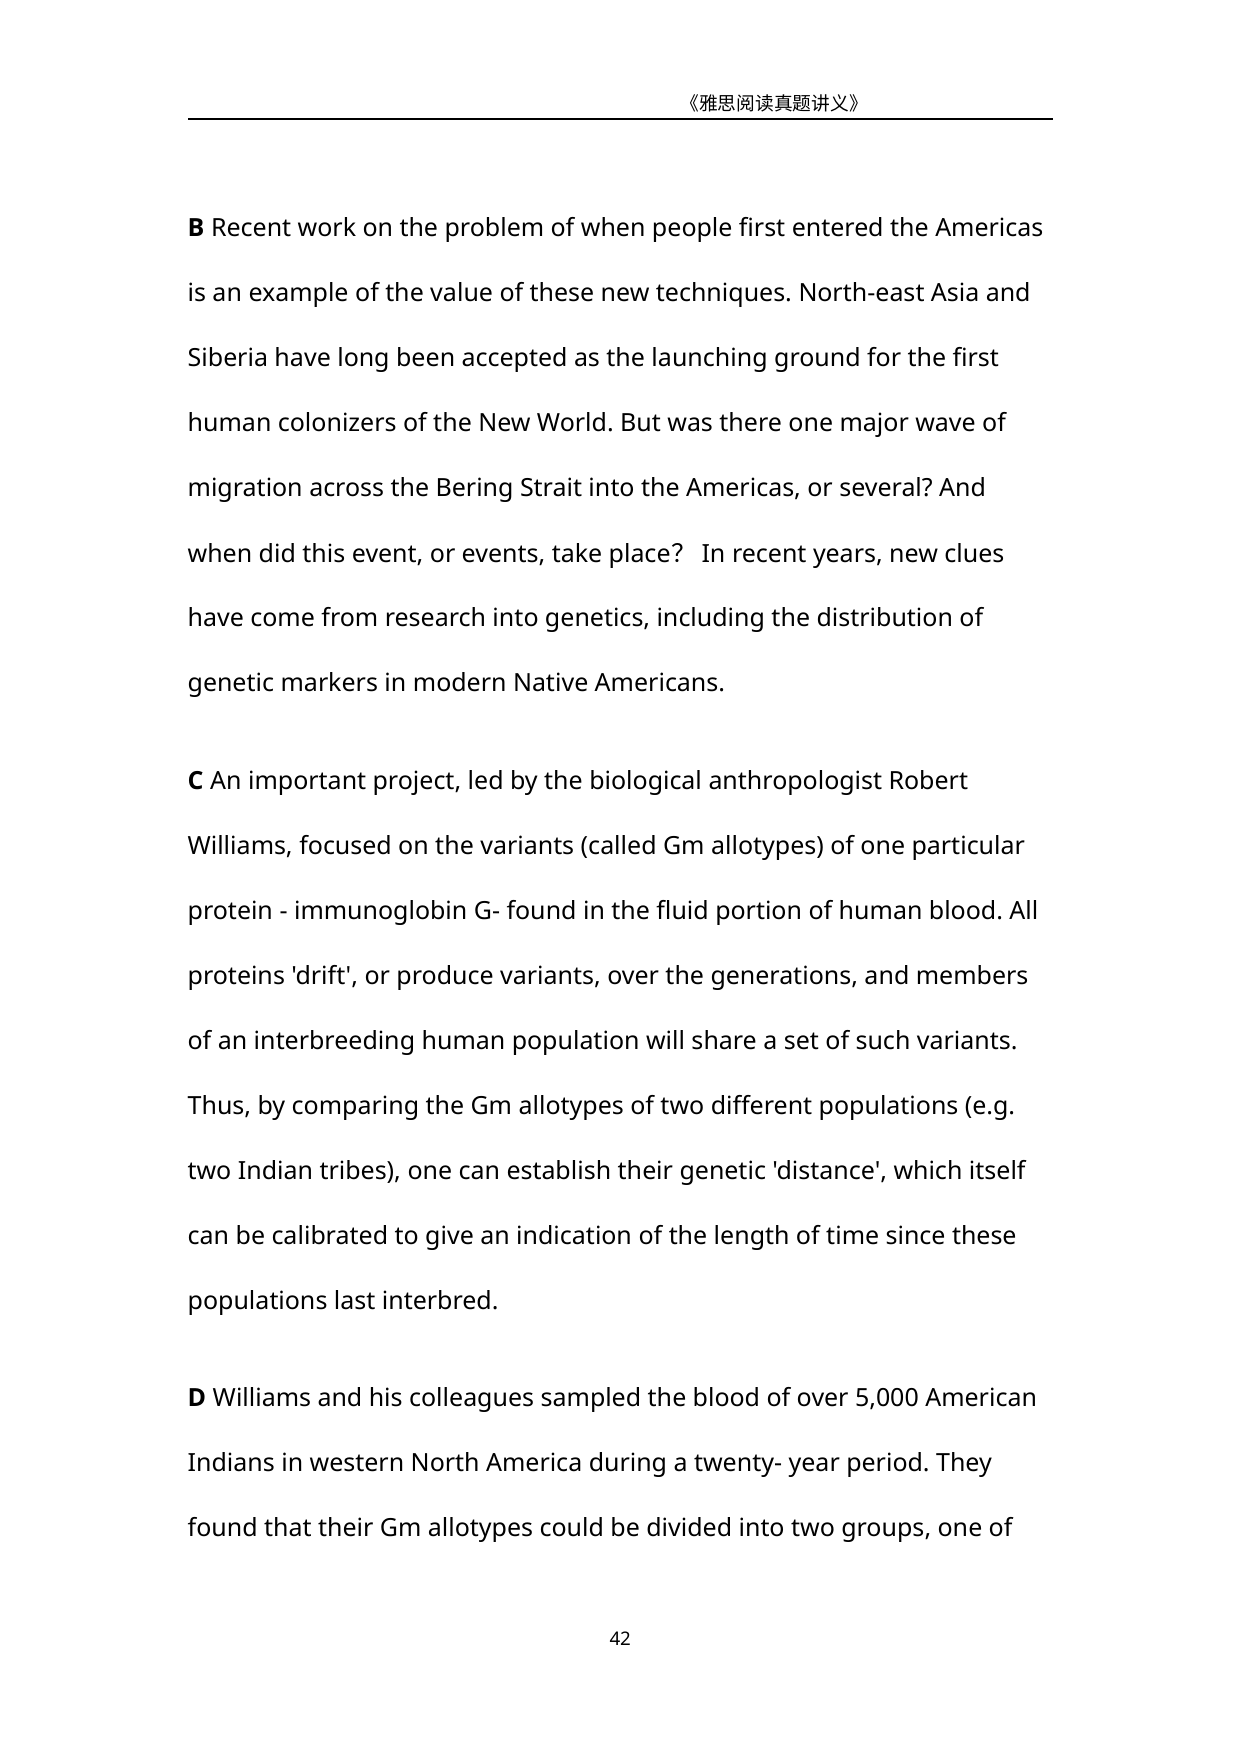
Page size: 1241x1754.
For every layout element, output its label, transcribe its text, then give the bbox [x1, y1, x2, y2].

text B Recent work on the problem of when people first entered the Americas is an example of the value of these new techniques. North-east Asia and Siberia have long been accepted as the launching ground for the first human colonizers of the New World. But was there one major wave of migration across the Bering Strait into the Americas, or several? And when did this event, or events, take place？ In recent years, new clues have come from research into genetics, including the distribution of genetic markers in modern Native Americans. [187, 194, 1053, 714]
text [187, 1364, 1053, 1559]
text C An important project, led by the biological anthropologist Robert Williams, focused on the variants (called Gm allotypes) of one particular protein - immunoglobin G- found in the fluid portion of human blood. All proteins 'drift', or produce variants, over the generations, and members of an interbreeding human population will share a set of such variants. Thus, by comparing the Gm allotypes of two different populations (e.g. two Indian tribes), one can establish their genetic 'distance', which itself can be calibrated to give an indication of the length of time since these populations last interbred. [187, 747, 1053, 1332]
